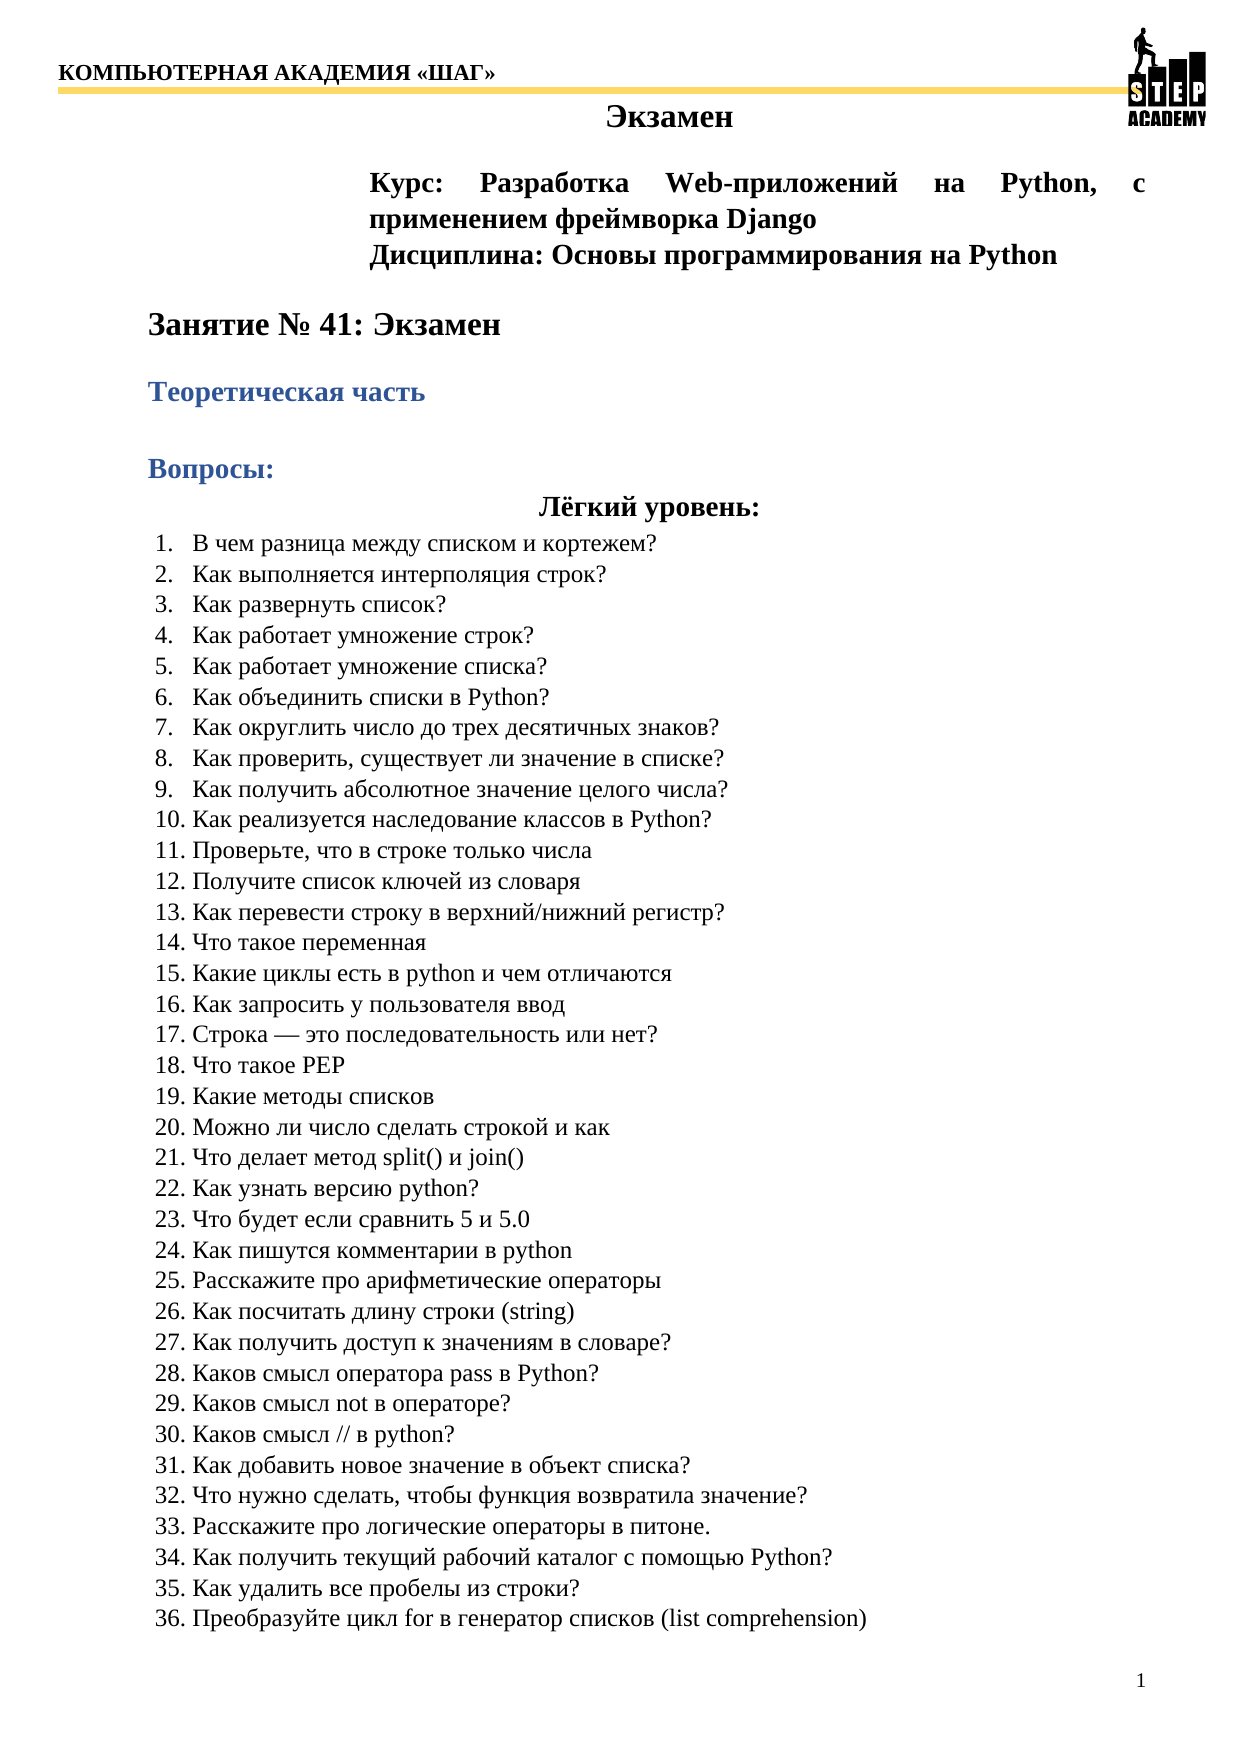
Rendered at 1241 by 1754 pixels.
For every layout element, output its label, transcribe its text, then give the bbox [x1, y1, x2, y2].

text Курс: Разработка Web-приложений на Python, с применением фреймворка Django [369, 165, 1146, 234]
list Проверьте, что в строке только числа [154, 835, 1146, 864]
text Вопросы: [148, 451, 1152, 484]
list Как перевести строку в верхний/нижний регистр? [154, 897, 1146, 925]
list Как объединить списки в Python? [154, 682, 1146, 710]
list Какие методы списков [154, 1081, 1146, 1110]
list Можно ли число сделать строкой и как [154, 1112, 1146, 1141]
list Что такое PEP [154, 1050, 1146, 1079]
list Как получить абсолютное значение целого числа? [154, 774, 1146, 802]
list Как работает умножение строк? [154, 620, 1146, 649]
picture [1127, 27, 1206, 125]
list Какие циклы есть в python и чем отличаются [154, 958, 1146, 987]
list Строка — это последовательность или нет? [154, 1019, 1146, 1048]
list Как проверить, существует ли значение в списке? [154, 743, 1146, 772]
list Как запросить у пользователя ввод [154, 989, 1146, 1018]
list Как посчитать длину строки (string) [154, 1296, 1146, 1325]
list Каков смысл not в операторе? [154, 1388, 1146, 1417]
list Как выполняется интерполяция строк? [154, 559, 1146, 587]
list Что такое переменная [154, 927, 1146, 956]
list Что будет если сравнить 5 и 5.0 [154, 1204, 1146, 1233]
list Каков смысл оператора pass в Python? [154, 1358, 1146, 1386]
list Как получить текущий рабочий каталог с помощью Python? [154, 1542, 1146, 1571]
list Как реализуется наследование классов в Python? [154, 804, 1146, 833]
list Расскажите про арифметические операторы [154, 1265, 1146, 1294]
list Преобразуйте цикл for в генератор списков (list comprehension) [154, 1603, 1146, 1632]
list В чем разница между списком и кортежем? [154, 528, 1146, 557]
list Как округлить число до трех десятичных знаков? [154, 712, 1146, 741]
list Как пишутся комментарии в python [154, 1235, 1146, 1263]
list Что нужно сделать, чтобы функция возвратила значение? [154, 1481, 1146, 1509]
list Получите список ключей из словаря [154, 866, 1146, 895]
list Каков смысл // в python? [154, 1419, 1146, 1448]
list Как работает умножение списка? [154, 651, 1146, 679]
list Как добавить новое значение в объект списка? [154, 1450, 1146, 1478]
list Расскажите про логические операторы в питоне. [154, 1511, 1146, 1540]
list Что делает метод split() и join() [154, 1142, 1146, 1171]
list Как развернуть список? [154, 589, 1146, 618]
text Лёгкий уровень: [148, 489, 1152, 523]
list Как получить доступ к значениям в словаре? [154, 1327, 1146, 1356]
text Теоретическая часть [148, 374, 1152, 407]
list Как удалить все пробелы из строки? [154, 1573, 1146, 1601]
text Занятие № 41: Экзамен [148, 304, 1152, 343]
list Как узнать версию python? [154, 1173, 1146, 1202]
text Дисциплина: Основы программирования на Python [369, 237, 1146, 271]
